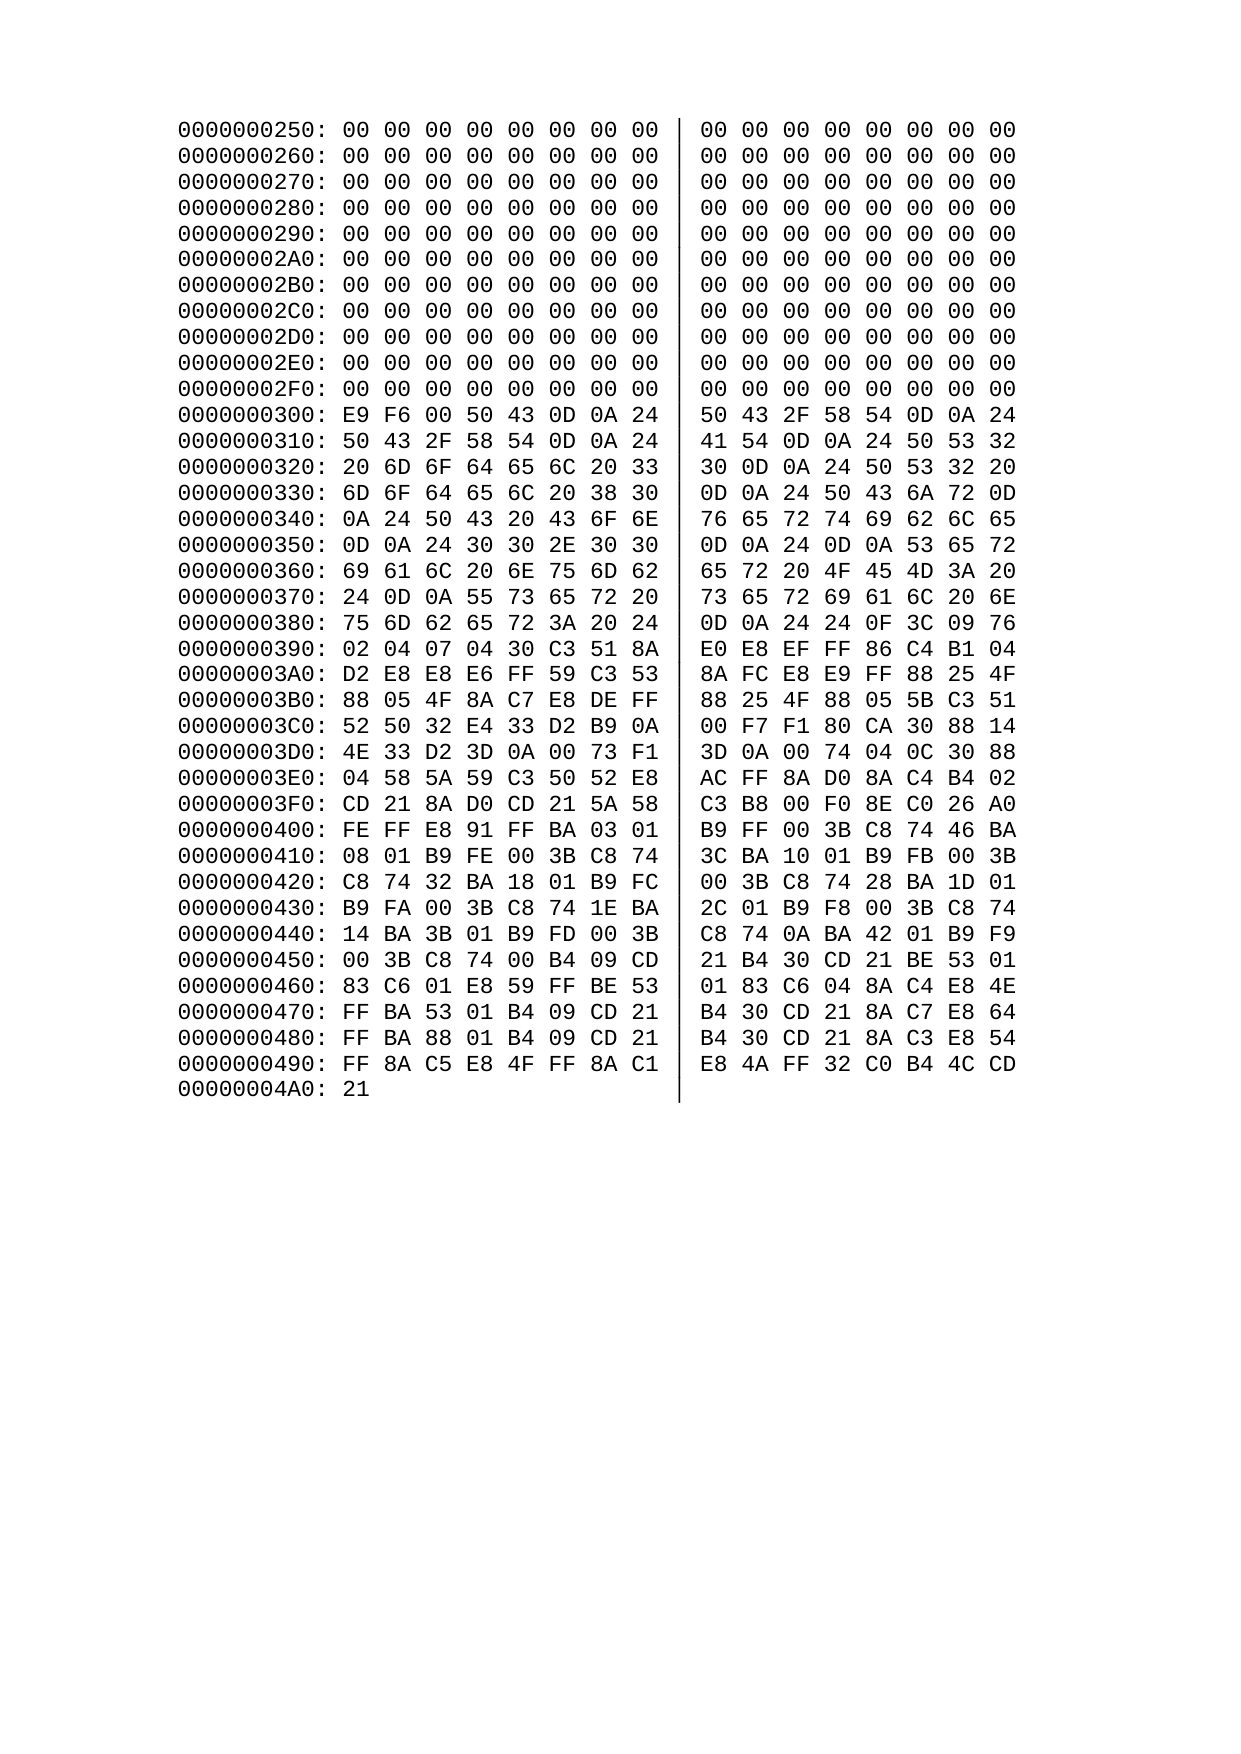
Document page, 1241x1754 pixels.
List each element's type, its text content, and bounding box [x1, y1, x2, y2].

text 0000000390: 02 04 07 04 30 C3 51 8A │ E0 E8 EF FF 86 C4 B1 04 [680, 637, 1181, 663]
text 0000000440: 14 BA 3B 01 B9 FD 00 3B │ C8 74 0A BA 42 01 B9 F9 [680, 922, 1181, 948]
text 0000000470: FF BA 53 01 B4 09 CD 21 │ B4 30 CD 21 8A C7 E8 64 [177, 1000, 678, 1026]
text 0000000430: B9 FA 00 3B C8 74 1E BA │ 2C 01 B9 F8 00 3B C8 74 [680, 896, 1181, 922]
text 0000000490: FF 8A C5 E8 4F FF 8A C1 │ E8 4A FF 32 C0 B4 4C CD [680, 1052, 1181, 1078]
text 0000000280: 00 00 00 00 00 00 00 00 │ 00 00 00 00 00 00 00 00 [177, 196, 678, 222]
text 0000000360: 69 61 6C 20 6E 75 6D 62 │ 65 72 20 4F 45 4D 3A 20 [177, 559, 678, 585]
text 0000000260: 00 00 00 00 00 00 00 00 │ 00 00 00 00 00 00 00 00 [680, 144, 1181, 170]
text 0000000290: 00 00 00 00 00 00 00 00 │ 00 00 00 00 00 00 00 00 [177, 222, 678, 248]
text 0000000310: 50 43 2F 58 54 0D 0A 24 │ 41 54 0D 0A 24 50 53 32 [177, 429, 678, 455]
text 0000000330: 6D 6F 64 65 6C 20 38 30 │ 0D 0A 24 50 43 6A 72 0D [177, 481, 678, 507]
text 0000000490: FF 8A C5 E8 4F FF 8A C1 │ E8 4A FF 32 C0 B4 4C CD [177, 1052, 678, 1078]
text 0000000380: 75 6D 62 65 72 3A 20 24 │ 0D 0A 24 24 0F 3C 09 76 [177, 611, 678, 637]
text 00000002E0: 00 00 00 00 00 00 00 00 │ 00 00 00 00 00 00 00 00 [177, 352, 678, 377]
text 0000000460: 83 C6 01 E8 59 FF BE 53 │ 01 83 C6 04 8A C4 E8 4E [177, 974, 678, 1000]
text 0000000390: 02 04 07 04 30 C3 51 8A │ E0 E8 EF FF 86 C4 B1 04 [177, 637, 678, 663]
text 0000000450: 00 3B C8 74 00 B4 09 CD │ 21 B4 30 CD 21 BE 53 01 [680, 948, 1181, 974]
text 0000000340: 0A 24 50 43 20 43 6F 6E │ 76 65 72 74 69 62 6C 65 [177, 507, 678, 533]
text 00000004A0: 21 │ [177, 1078, 1181, 1104]
text 00000003A0: D2 E8 E8 E6 FF 59 C3 53 │ 8A FC E8 E9 FF 88 25 4F [177, 663, 678, 689]
text 0000000480: FF BA 88 01 B4 09 CD 21 │ B4 30 CD 21 8A C3 E8 54 [680, 1026, 1181, 1052]
text 00000002A0: 00 00 00 00 00 00 00 00 │ 00 00 00 00 00 00 00 00 [177, 248, 678, 274]
text 00000002C0: 00 00 00 00 00 00 00 00 │ 00 00 00 00 00 00 00 00 [177, 300, 678, 326]
text 0000000320: 20 6D 6F 64 65 6C 20 33 │ 30 0D 0A 24 50 53 32 20 [680, 455, 1181, 481]
text 00000002B0: 00 00 00 00 00 00 00 00 │ 00 00 00 00 00 00 00 00 [177, 274, 678, 300]
text 0000000250: 00 00 00 00 00 00 00 00 │ 00 00 00 00 00 00 00 00 [177, 118, 678, 144]
text 0000000320: 20 6D 6F 64 65 6C 20 33 │ 30 0D 0A 24 50 53 32 20 [177, 455, 678, 481]
text 0000000270: 00 00 00 00 00 00 00 00 │ 00 00 00 00 00 00 00 00 [680, 170, 1181, 196]
text 00000003B0: 88 05 4F 8A C7 E8 DE FF │ 88 25 4F 88 05 5B C3 51 [680, 689, 1181, 715]
text 0000000280: 00 00 00 00 00 00 00 00 │ 00 00 00 00 00 00 00 00 [680, 196, 1181, 222]
text 00000002D0: 00 00 00 00 00 00 00 00 │ 00 00 00 00 00 00 00 00 [680, 326, 1181, 352]
text 0000000260: 00 00 00 00 00 00 00 00 │ 00 00 00 00 00 00 00 00 [177, 144, 678, 170]
text 00000003F0: CD 21 8A D0 CD 21 5A 58 │ C3 B8 00 F0 8E C0 26 A0 [680, 792, 1181, 818]
text 00000003A0: D2 E8 E8 E6 FF 59 C3 53 │ 8A FC E8 E9 FF 88 25 4F [680, 663, 1181, 689]
text 0000000420: C8 74 32 BA 18 01 B9 FC │ 00 3B C8 74 28 BA 1D 01 [680, 870, 1181, 896]
text 0000000430: B9 FA 00 3B C8 74 1E BA │ 2C 01 B9 F8 00 3B C8 74 [177, 896, 678, 922]
text 0000000380: 75 6D 62 65 72 3A 20 24 │ 0D 0A 24 24 0F 3C 09 76 [680, 611, 1181, 637]
text 0000000330: 6D 6F 64 65 6C 20 38 30 │ 0D 0A 24 50 43 6A 72 0D [680, 481, 1181, 507]
text 00000003C0: 52 50 32 E4 33 D2 B9 0A │ 00 F7 F1 80 CA 30 88 14 [177, 715, 678, 741]
text 0000000250: 00 00 00 00 00 00 00 00 │ 00 00 00 00 00 00 00 00 [680, 118, 1181, 144]
text 0000000290: 00 00 00 00 00 00 00 00 │ 00 00 00 00 00 00 00 00 [680, 222, 1181, 248]
text 0000000460: 83 C6 01 E8 59 FF BE 53 │ 01 83 C6 04 8A C4 E8 4E [680, 974, 1181, 1000]
text 00000002F0: 00 00 00 00 00 00 00 00 │ 00 00 00 00 00 00 00 00 [177, 377, 678, 403]
text 00000002C0: 00 00 00 00 00 00 00 00 │ 00 00 00 00 00 00 00 00 [680, 300, 1181, 326]
text 0000000350: 0D 0A 24 30 30 2E 30 30 │ 0D 0A 24 0D 0A 53 65 72 [680, 533, 1181, 559]
text 0000000270: 00 00 00 00 00 00 00 00 │ 00 00 00 00 00 00 00 00 [177, 170, 678, 196]
text 0000000300: E9 F6 00 50 43 0D 0A 24 │ 50 43 2F 58 54 0D 0A 24 [177, 403, 678, 429]
text 0000000420: C8 74 32 BA 18 01 B9 FC │ 00 3B C8 74 28 BA 1D 01 [177, 870, 678, 896]
text 00000002B0: 00 00 00 00 00 00 00 00 │ 00 00 00 00 00 00 00 00 [680, 274, 1181, 300]
text 0000000360: 69 61 6C 20 6E 75 6D 62 │ 65 72 20 4F 45 4D 3A 20 [680, 559, 1181, 585]
text 0000000300: E9 F6 00 50 43 0D 0A 24 │ 50 43 2F 58 54 0D 0A 24 [680, 403, 1181, 429]
text 00000002A0: 00 00 00 00 00 00 00 00 │ 00 00 00 00 00 00 00 00 [680, 248, 1181, 274]
text 00000003F0: CD 21 8A D0 CD 21 5A 58 │ C3 B8 00 F0 8E C0 26 A0 [177, 792, 678, 818]
text 0000000400: FE FF E8 91 FF BA 03 01 │ B9 FF 00 3B C8 74 46 BA [680, 818, 1181, 844]
text 0000000470: FF BA 53 01 B4 09 CD 21 │ B4 30 CD 21 8A C7 E8 64 [680, 1000, 1181, 1026]
text 0000000440: 14 BA 3B 01 B9 FD 00 3B │ C8 74 0A BA 42 01 B9 F9 [177, 922, 678, 948]
text 00000003E0: 04 58 5A 59 C3 50 52 E8 │ AC FF 8A D0 8A C4 B4 02 [680, 767, 1181, 792]
text 00000002F0: 00 00 00 00 00 00 00 00 │ 00 00 00 00 00 00 00 00 [680, 377, 1181, 403]
text 00000003E0: 04 58 5A 59 C3 50 52 E8 │ AC FF 8A D0 8A C4 B4 02 [177, 767, 678, 792]
text 0000000410: 08 01 B9 FE 00 3B C8 74 │ 3C BA 10 01 B9 FB 00 3B [177, 844, 678, 870]
text 0000000480: FF BA 88 01 B4 09 CD 21 │ B4 30 CD 21 8A C3 E8 54 [177, 1026, 678, 1052]
text 0000000370: 24 0D 0A 55 73 65 72 20 │ 73 65 72 69 61 6C 20 6E [177, 585, 678, 611]
text 0000000340: 0A 24 50 43 20 43 6F 6E │ 76 65 72 74 69 62 6C 65 [680, 507, 1181, 533]
text 0000000350: 0D 0A 24 30 30 2E 30 30 │ 0D 0A 24 0D 0A 53 65 72 [177, 533, 678, 559]
text 00000003C0: 52 50 32 E4 33 D2 B9 0A │ 00 F7 F1 80 CA 30 88 14 [680, 715, 1181, 741]
text 00000003D0: 4E 33 D2 3D 0A 00 73 F1 │ 3D 0A 00 74 04 0C 30 88 [177, 741, 678, 767]
text 00000003B0: 88 05 4F 8A C7 E8 DE FF │ 88 25 4F 88 05 5B C3 51 [177, 689, 678, 715]
text 00000002D0: 00 00 00 00 00 00 00 00 │ 00 00 00 00 00 00 00 00 [177, 326, 678, 352]
text 0000000310: 50 43 2F 58 54 0D 0A 24 │ 41 54 0D 0A 24 50 53 32 [680, 429, 1181, 455]
text 00000003D0: 4E 33 D2 3D 0A 00 73 F1 │ 3D 0A 00 74 04 0C 30 88 [680, 741, 1181, 767]
text 0000000370: 24 0D 0A 55 73 65 72 20 │ 73 65 72 69 61 6C 20 6E [680, 585, 1181, 611]
text 0000000450: 00 3B C8 74 00 B4 09 CD │ 21 B4 30 CD 21 BE 53 01 [177, 948, 678, 974]
text 00000002E0: 00 00 00 00 00 00 00 00 │ 00 00 00 00 00 00 00 00 [680, 352, 1181, 377]
text 0000000400: FE FF E8 91 FF BA 03 01 │ B9 FF 00 3B C8 74 46 BA [177, 818, 678, 844]
text 0000000410: 08 01 B9 FE 00 3B C8 74 │ 3C BA 10 01 B9 FB 00 3B [680, 844, 1181, 870]
